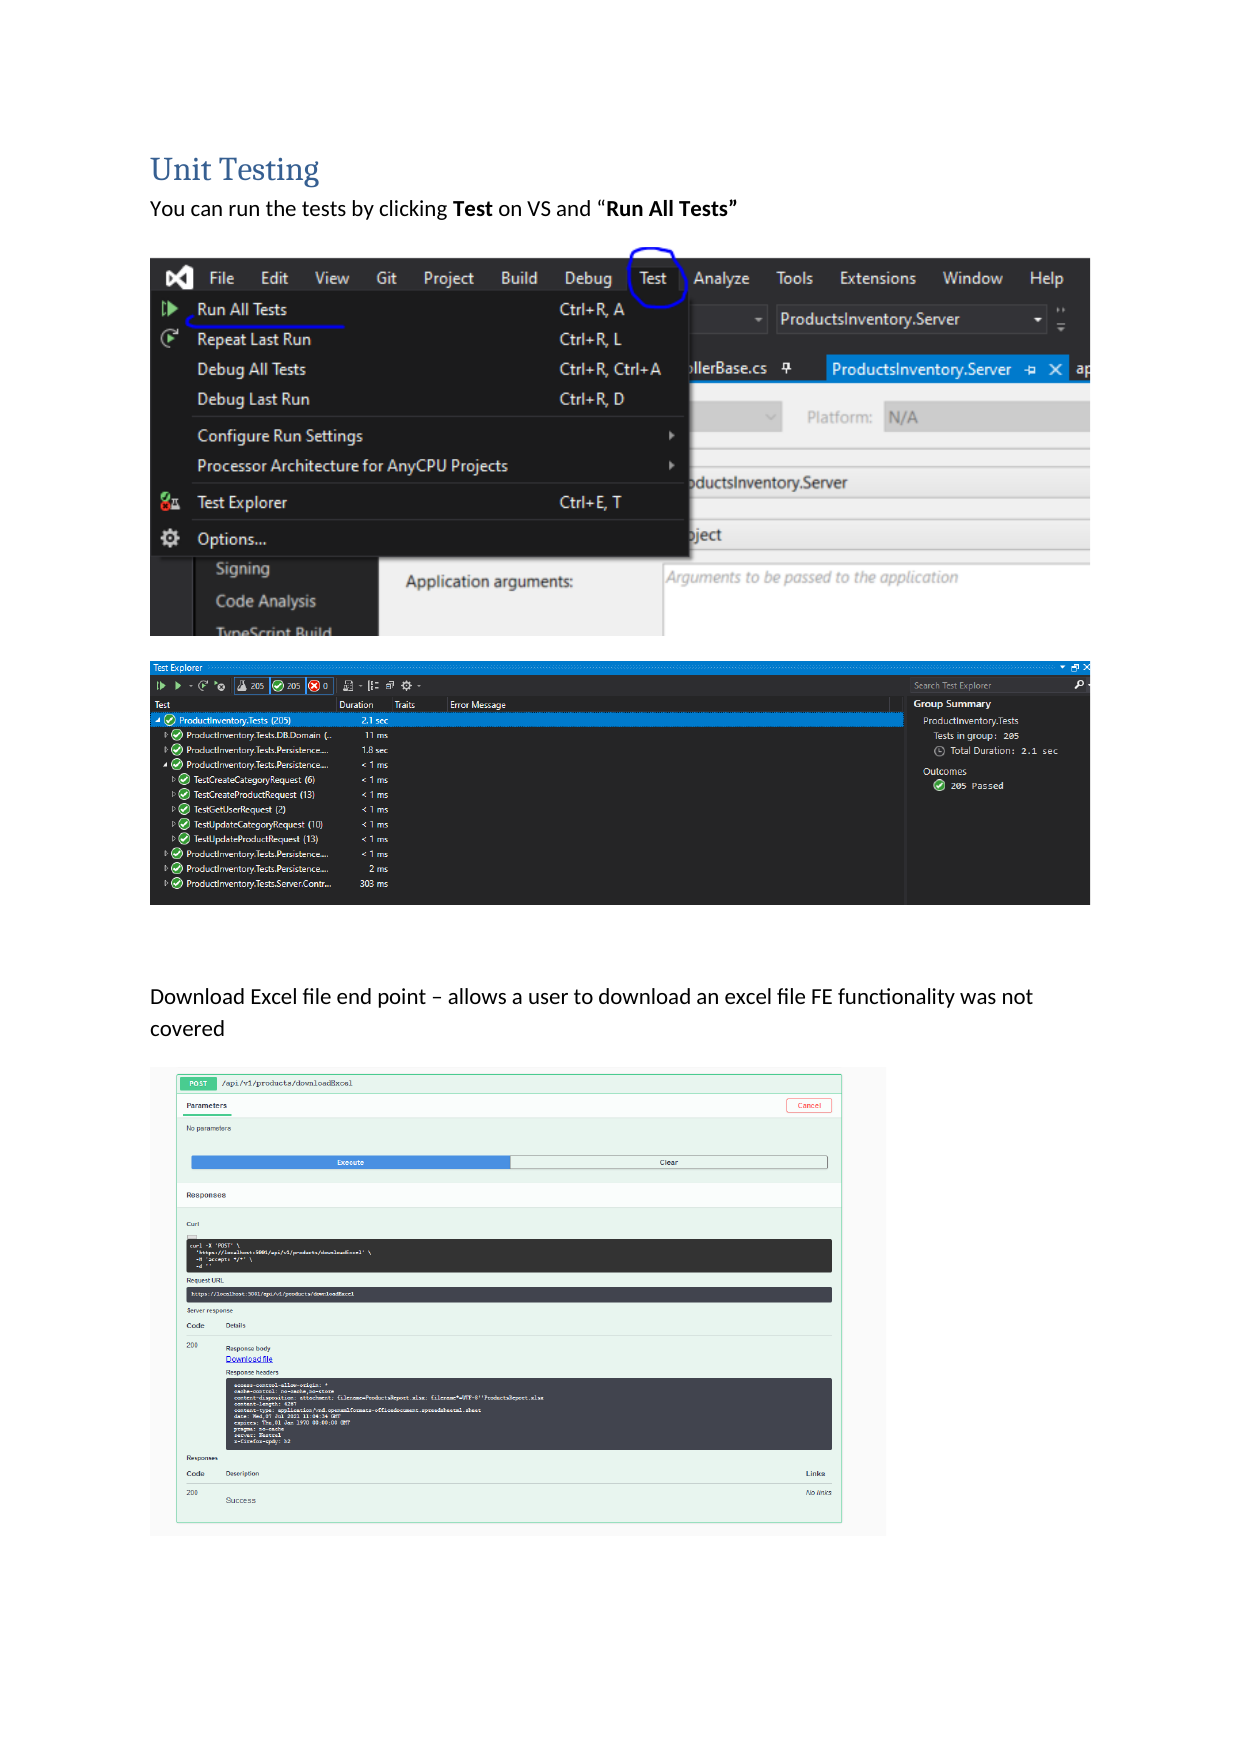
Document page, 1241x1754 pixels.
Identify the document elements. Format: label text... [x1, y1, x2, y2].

text You can run the tests by clicking Test on VS and “Run All Tests” [150, 194, 1090, 222]
picture [150, 1067, 887, 1536]
subtitle Unit Testing [150, 150, 1090, 188]
picture [150, 247, 1091, 636]
picture [150, 661, 1091, 905]
text Download Excel file end point – allows a user to download an excel file FE functionality was not covered [150, 982, 1090, 1042]
